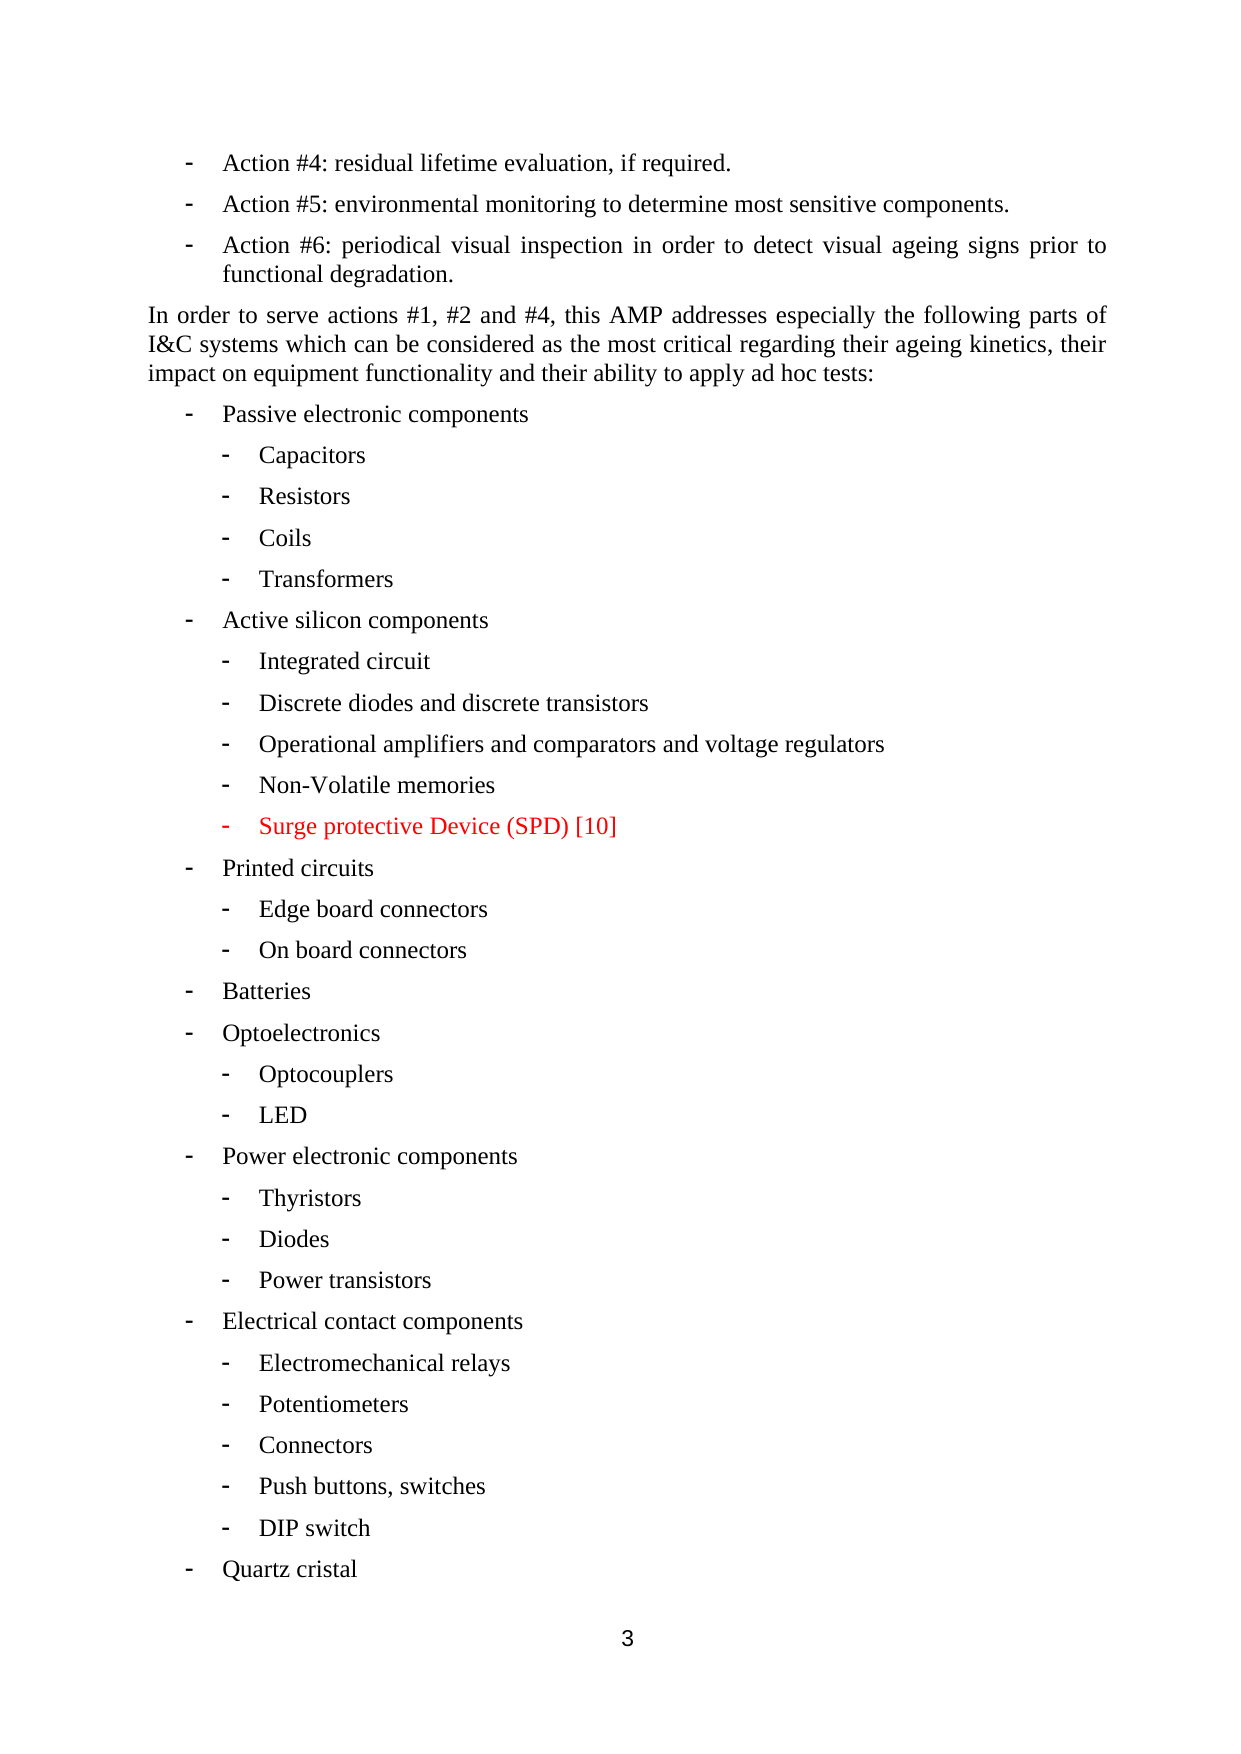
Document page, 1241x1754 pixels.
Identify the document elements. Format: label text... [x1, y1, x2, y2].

list Operational amplifiers and comparators and voltage regulators [221, 729, 1107, 758]
list Power electronic components [185, 1141, 1107, 1170]
list Passive electronic components [185, 399, 1107, 428]
list Power transistors [221, 1265, 1107, 1294]
list Optoelectronics [185, 1018, 1107, 1046]
list Resistors [221, 481, 1107, 510]
list DIP switch [221, 1513, 1107, 1541]
list Edge board connectors [221, 894, 1107, 923]
list Transformers [221, 564, 1107, 593]
list Push buttons, switches [221, 1471, 1107, 1500]
list Batteries [185, 976, 1107, 1005]
list Non-Volatile memories [221, 770, 1107, 799]
list Connectors [221, 1430, 1107, 1459]
list Action #6: periodical visual inspection in order to detect visual ageing signs prior to functional degradation. [185, 230, 1107, 288]
list Action #4: residual lifetime evaluation, if required. [185, 148, 1107, 176]
list Thyristors [221, 1183, 1107, 1211]
list Action #5: environmental monitoring to determine most sensitive components. [185, 189, 1107, 218]
list Discrete diodes and discrete transistors [221, 688, 1107, 716]
list Electrical contact components [185, 1306, 1107, 1335]
list Integrated circuit [221, 646, 1107, 675]
list Diodes [221, 1224, 1107, 1253]
list Active silicon components [185, 605, 1107, 634]
list On board connectors [221, 935, 1107, 964]
list Surge protective Device (SPD) [10] [221, 811, 1107, 840]
list Printed circuits [185, 853, 1107, 881]
text In order to serve actions #1, #2 and #4, this AMP addresses especially the following parts of I&C systems which can be considered as the most critical regarding their ageing kinetics, their impact on equipment functionality and their ability to apply ad hoc tests: [148, 300, 1107, 386]
list Coils [221, 523, 1107, 551]
list Quartz cristal [185, 1554, 1107, 1583]
list Optocouplers [221, 1059, 1107, 1088]
list Potentiometers [221, 1389, 1107, 1418]
list Electromechanical relays [221, 1348, 1107, 1376]
list Capacitors [221, 440, 1107, 469]
list LED [221, 1100, 1107, 1129]
